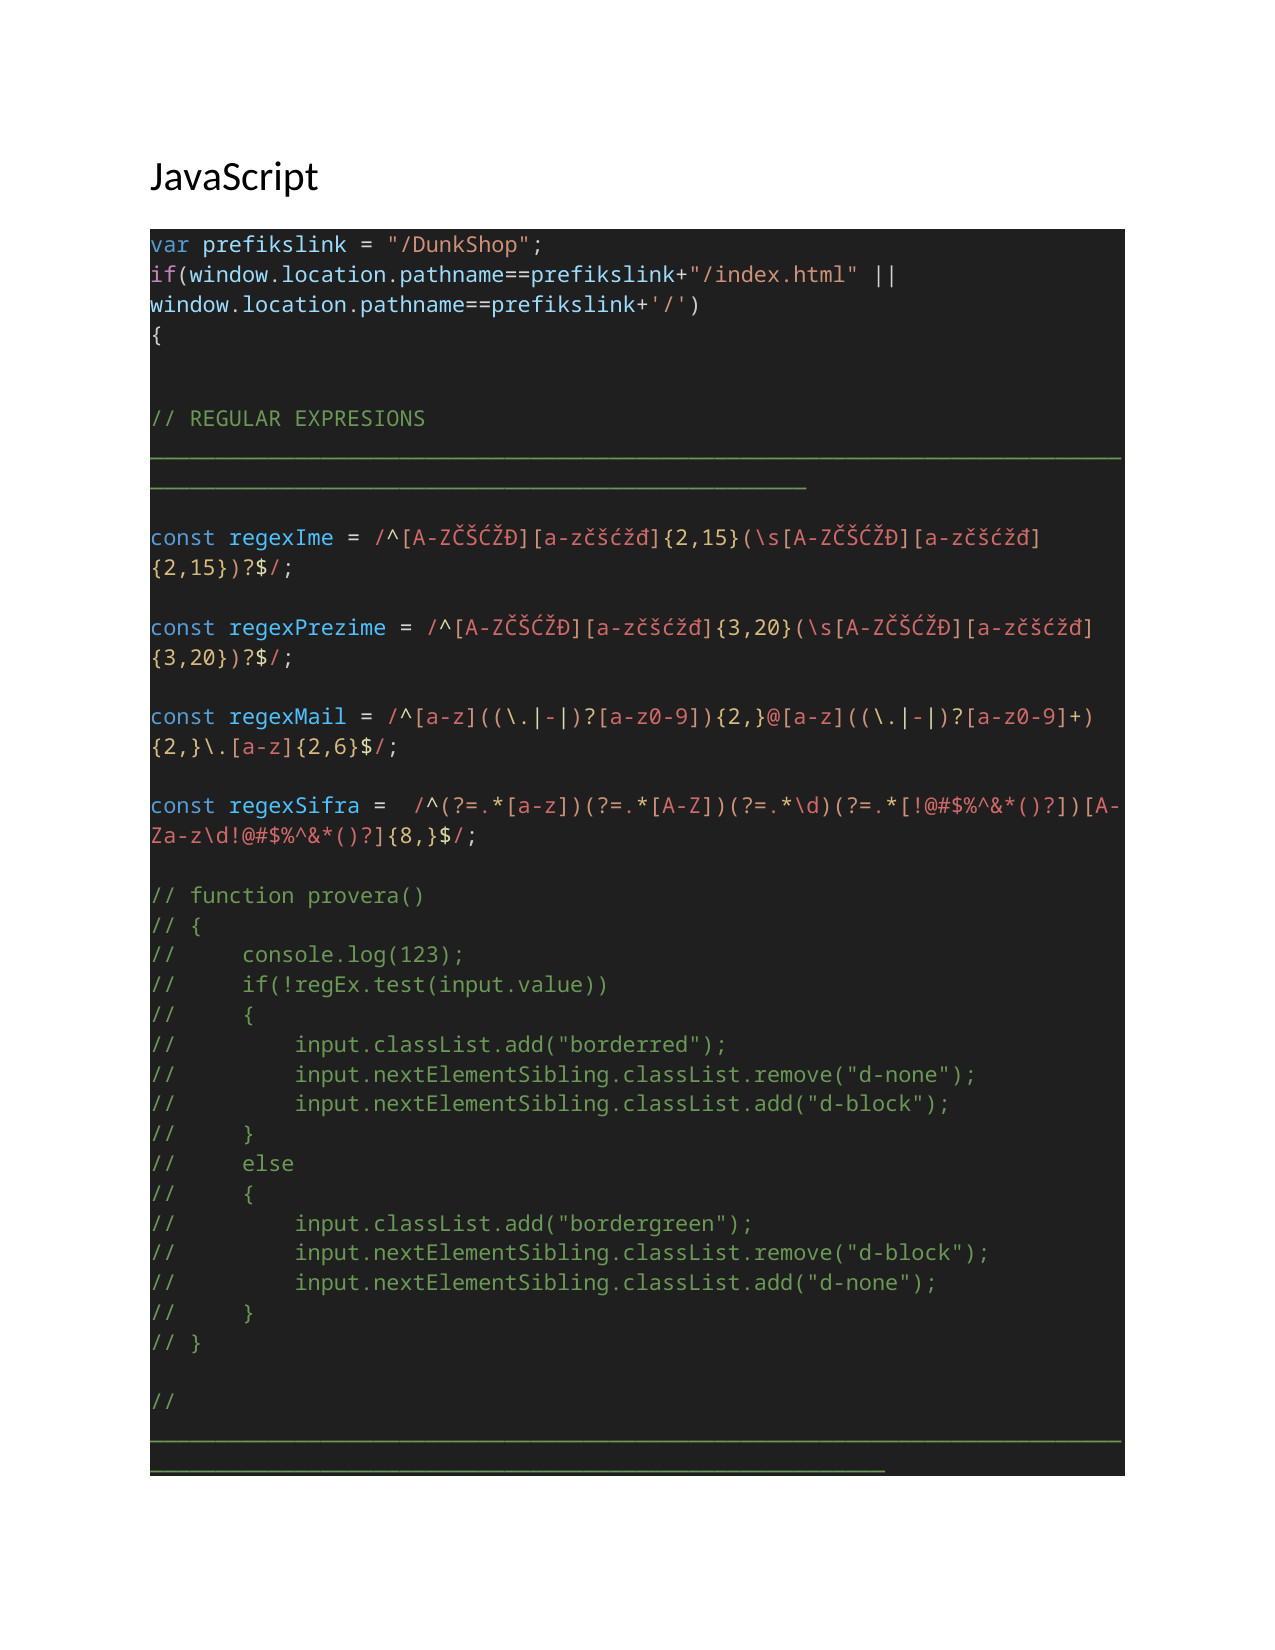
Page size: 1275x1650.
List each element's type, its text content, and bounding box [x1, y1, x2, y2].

text const regexPrezime = /^[A-ZČŠĆŽĐ][a-zčšćžđ]{3,20}(\s[A-ZČŠĆŽĐ][a-zčšćžđ]{3,20})?$/; [150, 612, 1125, 671]
text // } [150, 1297, 1125, 1327]
text // } [150, 1118, 1125, 1148]
text const regexSifra = /^(?=.*[a-z])(?=.*[A-Z])(?=.*\d)(?=.*[!@#$%^&*()?])[A-Za-z\d!@#$%^&*()?]{8,}$/; [150, 791, 1125, 850]
text // { [150, 910, 1125, 939]
text // console.log(123); [150, 939, 1125, 969]
text // input.classList.add("borderred"); [150, 1029, 1125, 1059]
text // input.nextElementSibling.classList.add("d-block"); [150, 1088, 1125, 1118]
text // { [150, 999, 1125, 1029]
text const regexMail = /^[a-z]((\.|-|)?[a-z0-9]){2,}@[a-z]((\.|-|)?[a-z0-9]+){2,}\.[a-z]{2,6}$/; [150, 701, 1125, 761]
text { [150, 319, 1125, 348]
text // input.nextElementSibling.classList.remove("d-none"); [150, 1059, 1125, 1088]
text // } [150, 1327, 1125, 1357]
text JavaScript [150, 150, 1125, 201]
text // input.classList.add("bordergreen"); [150, 1208, 1125, 1237]
text var prefikslink = "/DunkShop"; [150, 229, 1125, 259]
text if(window.location.pathname==prefikslink+"/index.html" || window.location.pathname==prefikslink+'/') [150, 259, 1125, 319]
text // else [150, 1148, 1125, 1178]
text // function provera() [150, 880, 1125, 910]
text // if(!regEx.test(input.value)) [150, 969, 1125, 999]
text // { [150, 1178, 1125, 1208]
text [150, 1386, 1125, 1476]
text // REGULAR EXPRESIONS ____________________________________________________________________________________________________________________________ [150, 403, 1125, 493]
text // input.nextElementSibling.classList.add("d-none"); [150, 1267, 1125, 1297]
text const regexIme = /^[A-ZČŠĆŽĐ][a-zčšćžđ]{2,15}(\s[A-ZČŠĆŽĐ][a-zčšćžđ]{2,15})?$/; [150, 522, 1125, 582]
text // input.nextElementSibling.classList.remove("d-block"); [150, 1237, 1125, 1267]
